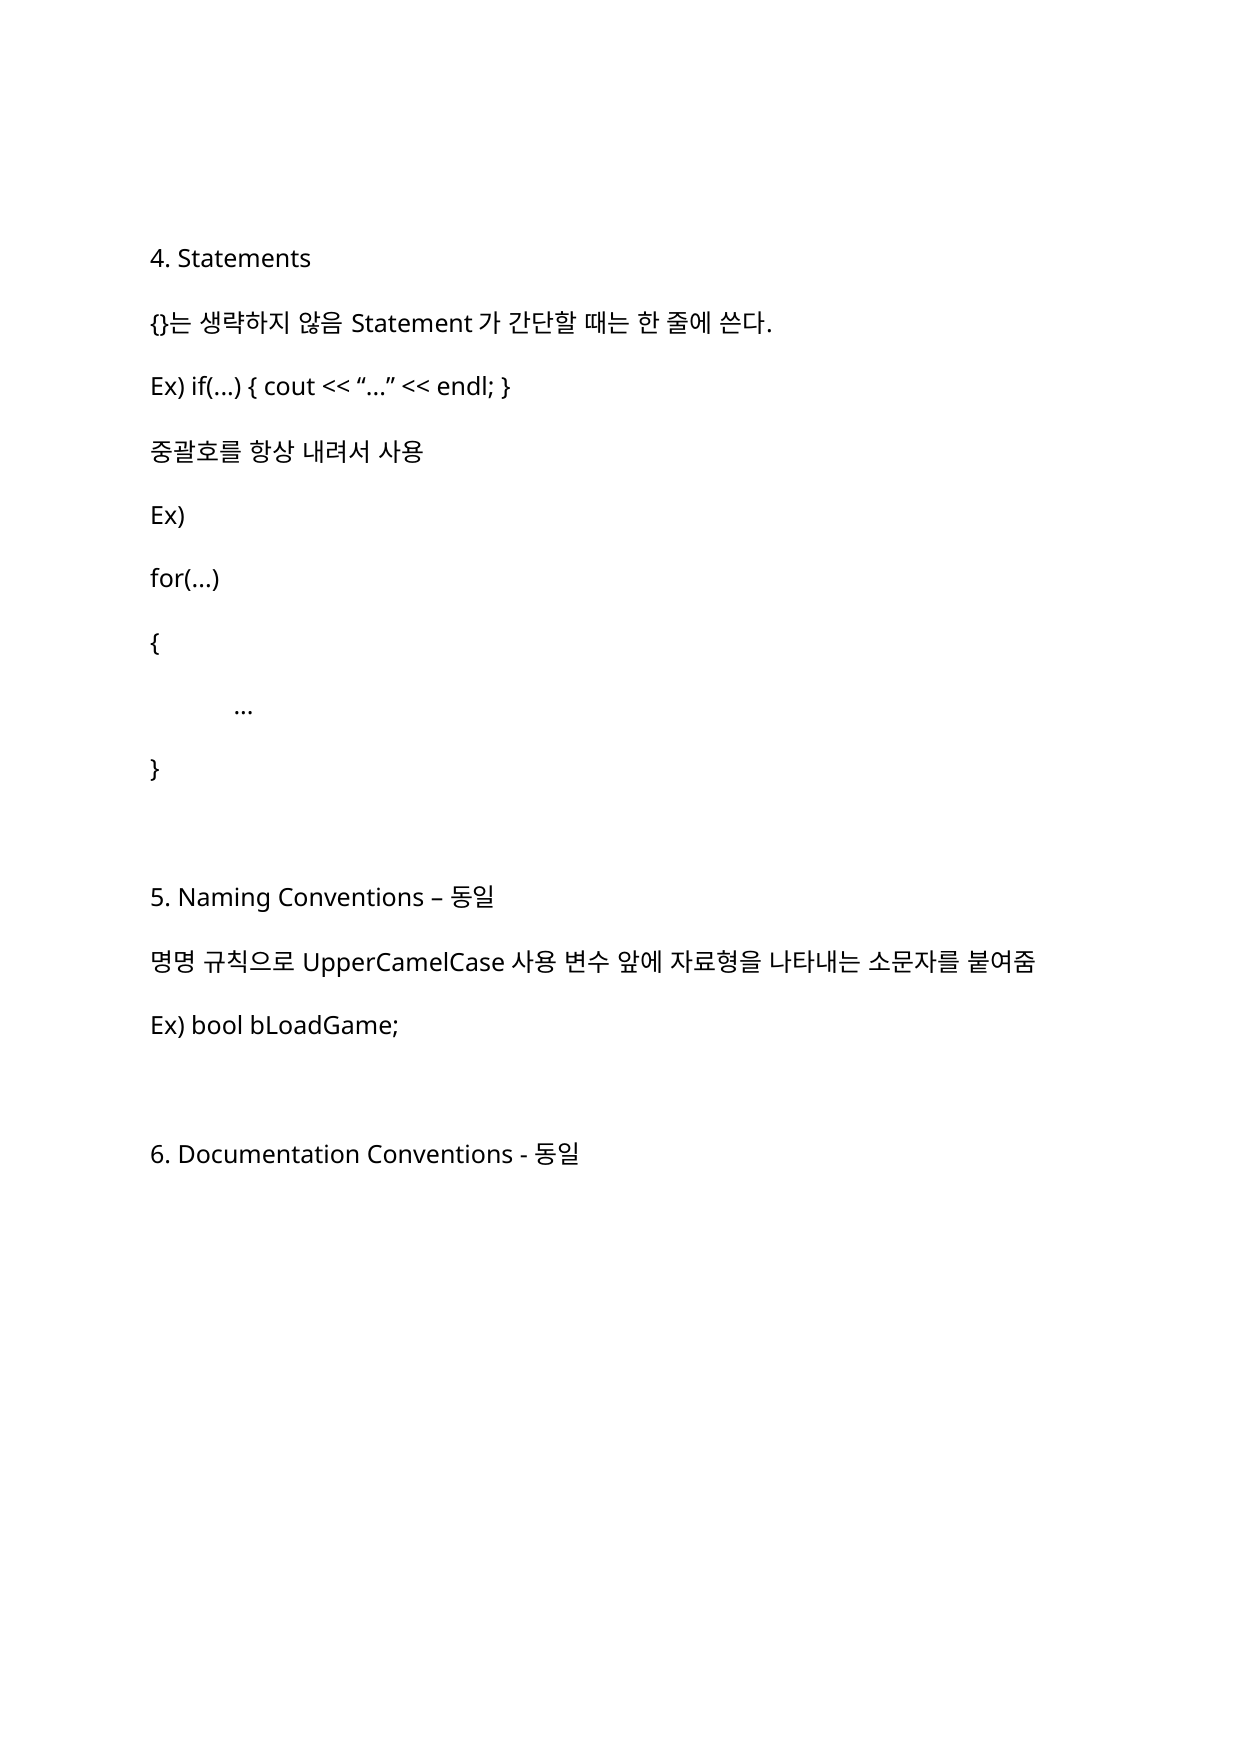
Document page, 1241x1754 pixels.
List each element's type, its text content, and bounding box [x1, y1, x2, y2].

text 6. Documentation Conventions - 동일 [150, 1134, 1090, 1171]
text for(...) [150, 561, 1090, 595]
text 4. Statements [150, 240, 1090, 274]
text 중괄호를 항상 내려서 사용 [150, 432, 1090, 468]
text 5. Naming Conventions – 동일 [150, 877, 1090, 913]
text ... [150, 687, 1090, 721]
text { [150, 624, 1090, 658]
text Ex) [150, 498, 1090, 532]
text } [150, 751, 1090, 785]
text {}는 생략하지 않음 Statement가 간단할 때는 한 줄에 쓴다. [150, 304, 1090, 340]
text Ex) bool bLoadGame; [150, 1008, 1090, 1042]
text 명명 규칙으로 UpperCamelCase 사용 변수 앞에 자료형을 나타내는 소문자를 붙여줌 [150, 942, 1090, 979]
text Ex) if(...) { cout << “...” << endl; } [150, 369, 1090, 403]
